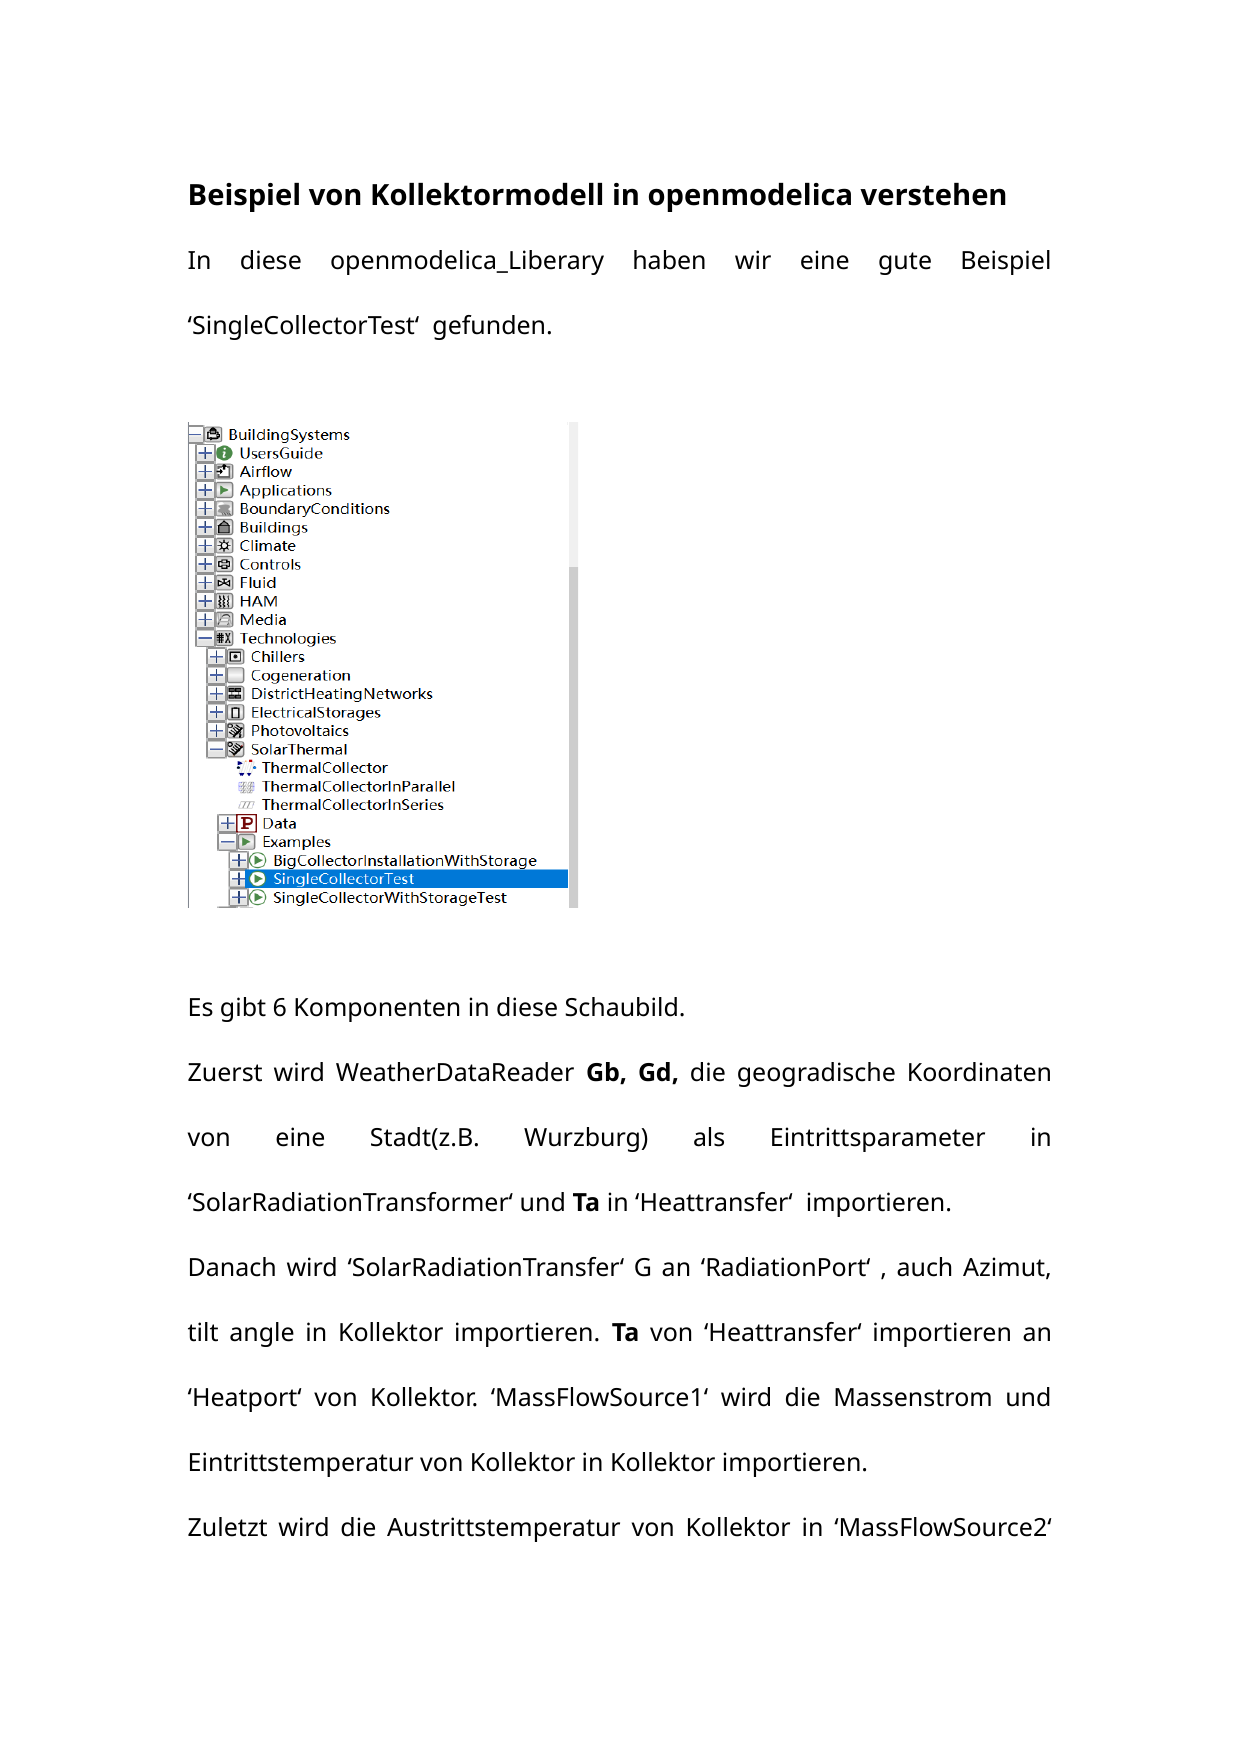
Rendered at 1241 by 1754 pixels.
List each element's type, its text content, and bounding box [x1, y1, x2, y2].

text Zuerst wird WeatherDataReader Gb, Gd, die geogradische Koordinaten von eine Stadt(z.B. Wurzburg) als Eintrittsparameter in ‘SolarRadiationTransformer‘ und Ta in ‘Heattransfer‘ importieren. [187, 1039, 1053, 1234]
text In diese openmodelica_Liberary haben wir eine gute Beispiel ‘SingleCollectorTest‘ gefunden. [187, 227, 1053, 357]
text Es gibt 6 Komponenten in diese Schaubild. [187, 974, 1053, 1039]
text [187, 1494, 1053, 1559]
text Beispiel von Kollektormodell in openmodelica verstehen [187, 162, 1053, 227]
text Danach wird ‘SolarRadiationTransfer‘ G an ‘RadiationPort‘ , auch Azimut, tilt angle in Kollektor importieren. Ta von ‘Heattransfer‘ importieren an ‘Heatport‘ von Kollektor. ‘MassFlowSource1‘ wird die Massenstrom und Eintrittstemperatur von Kollektor in Kollektor importieren. [187, 1234, 1053, 1494]
picture [187, 422, 579, 908]
